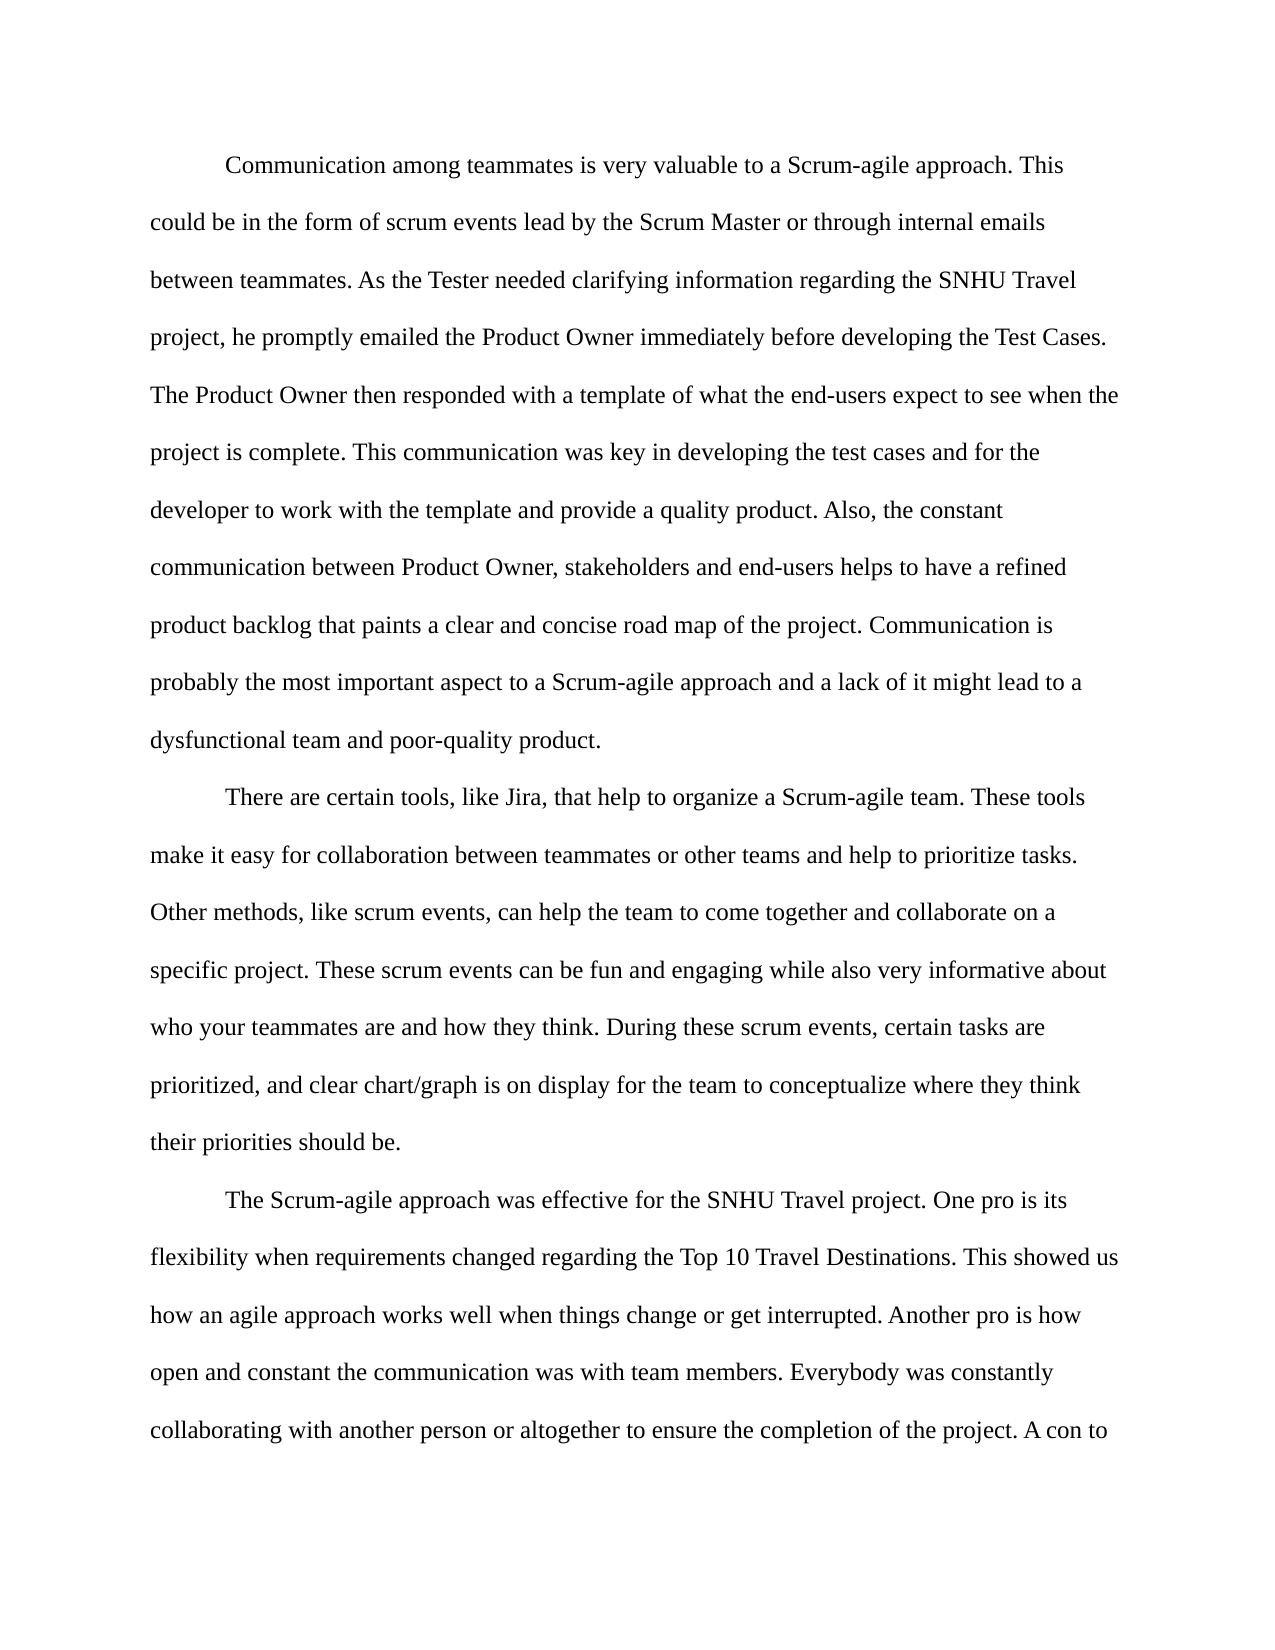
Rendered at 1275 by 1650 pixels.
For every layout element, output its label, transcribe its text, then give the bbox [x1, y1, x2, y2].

text There are certain tools, like Jira, that help to organize a Scrum-agile team. These tools make it easy for collaboration between teammates or other teams and help to prioritize tasks. Other methods, like scrum events, can help the team to come together and collaborate on a specific project. These scrum events can be fun and engaging while also very informative about who your teammates are and how they think. During these scrum events, certain tasks are prioritized, and clear chart/graph is on display for the team to conceptualize where they think their priorities should be. [150, 782, 1125, 1156]
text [150, 1185, 1125, 1444]
text Communication among teammates is very valuable to a Scrum-agile approach. This could be in the form of scrum events lead by the Scrum Master or through internal emails between teammates. As the Tester needed clarifying information regarding the SNHU Travel project, he promptly emailed the Product Owner immediately before developing the Test Cases. The Product Owner then responded with a template of what the end-users expect to see when the project is complete. This communication was key in developing the test cases and for the developer to work with the template and provide a quality product. Also, the constant communication between Product Owner, stakeholders and end-users helps to have a refined product backlog that paints a clear and concise road map of the project. Communication is probably the most important aspect to a Scrum-agile approach and a lack of it might lead to a dysfunctional team and poor-quality product. [150, 150, 1125, 754]
